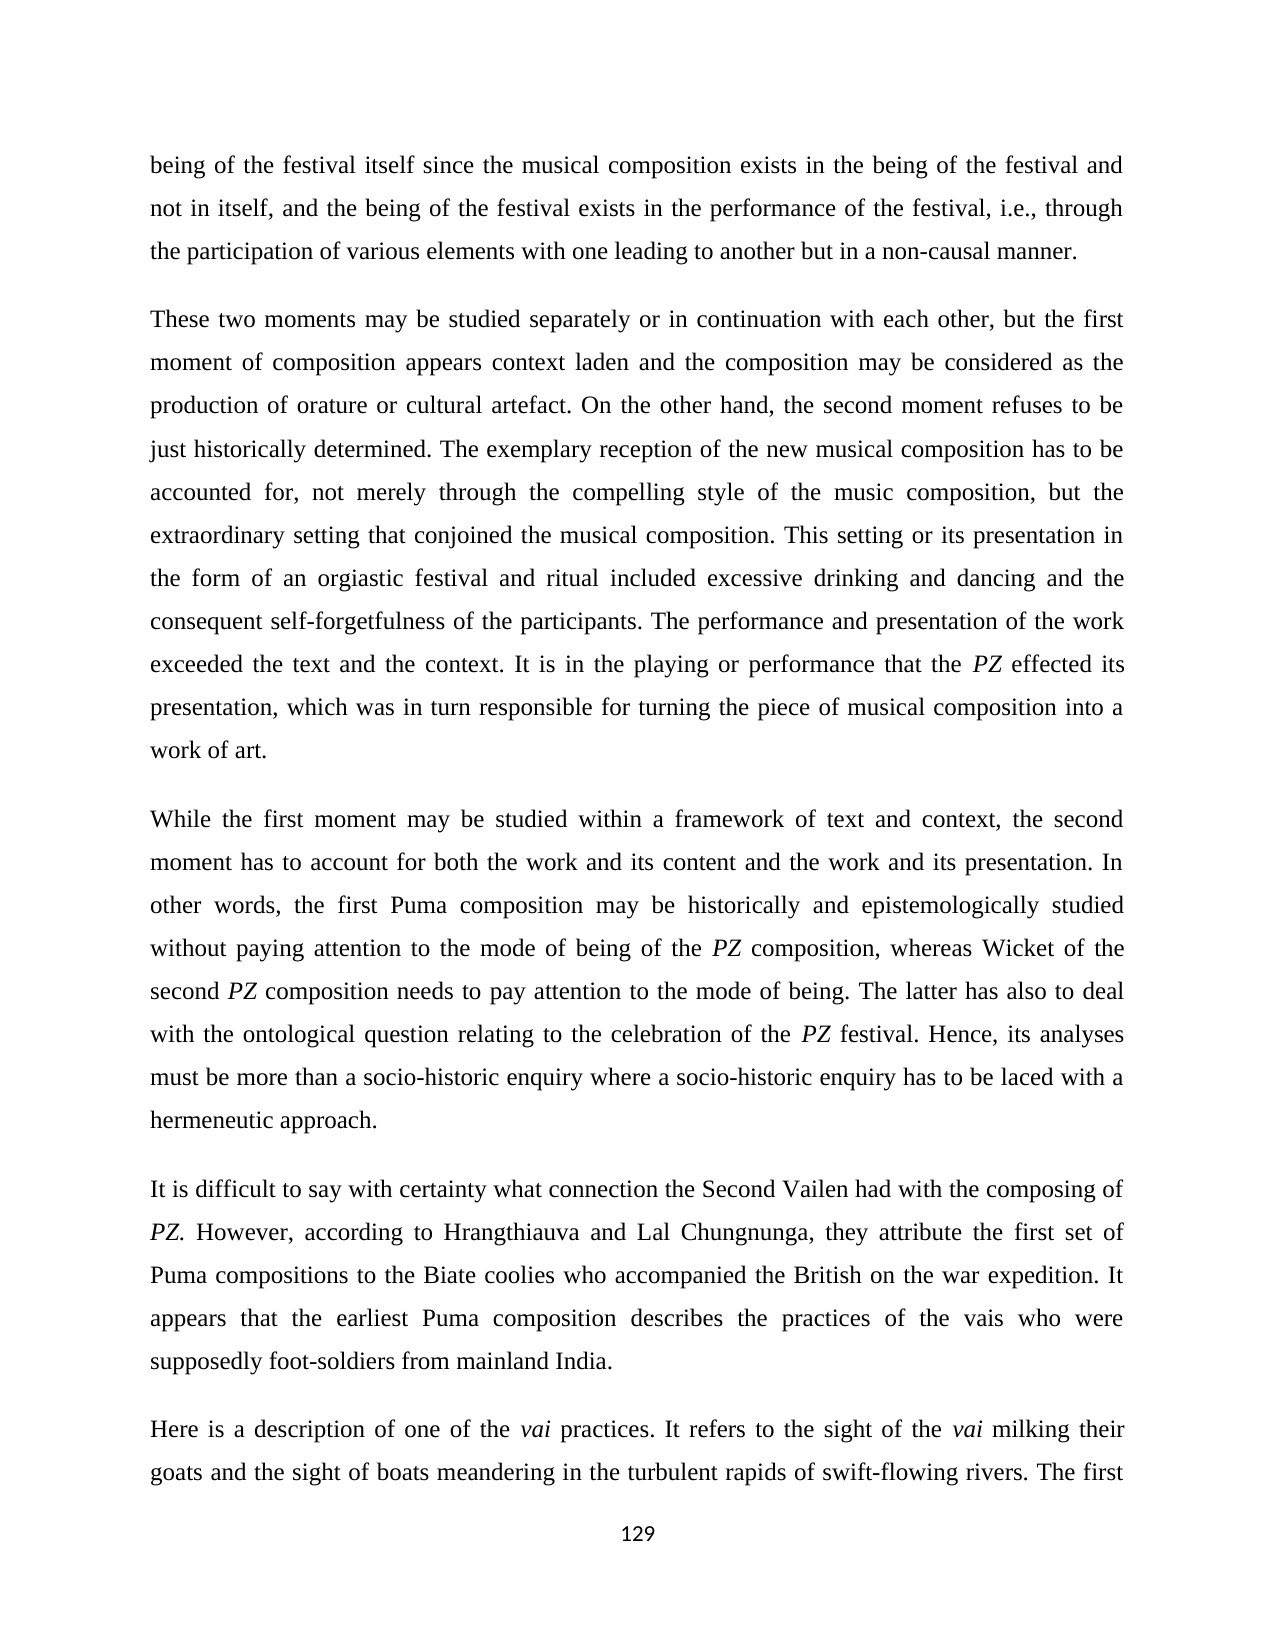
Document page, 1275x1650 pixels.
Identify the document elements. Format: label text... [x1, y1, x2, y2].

text These two moments may be studied separately or in continuation with each other, but the first moment of composition appears context laden and the composition may be considered as the production of orature or cultural artefact. On the other hand, the second moment refuses to be just historically determined. The exemplary reception of the new musical composition has to be accounted for, not merely through the compelling style of the music composition, but the extraordinary setting that conjoined the musical composition. This setting or its presentation in the form of an orgiastic festival and ritual included excessive drinking and dancing and the consequent self-forgetfulness of the participants. The performance and presentation of the work exceeded the text and the context. It is in the playing or performance that the PZ effected its presentation, which was in turn responsible for turning the piece of musical composition into a work of art. [150, 304, 1125, 764]
text While the first moment may be studied within a framework of text and context, the second moment has to account for both the work and its content and the work and its presentation. In other words, the first Puma composition may be historically and epistemologically studied without paying attention to the mode of being of the PZ composition, whereas Wicket of the second PZ composition needs to pay attention to the mode of being. The latter has also to deal with the ontological question relating to the celebration of the PZ festival. Hence, its analyses must be more than a socio-historic enquiry where a socio-historic enquiry has to be laced with a hermeneutic approach. [150, 804, 1125, 1134]
text It is difficult to say with certainty what connection the Second Vailen had with the composing of PZ. However, according to Hrangthiauva and Lal Chungnunga, they attribute the first set of Puma compositions to the Biate coolies who accompanied the British on the war expedition. It appears that the earliest Puma composition describes the practices of the vais who were supposedly foot-soldiers from mainland India. [150, 1174, 1125, 1375]
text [150, 1414, 1125, 1486]
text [150, 150, 1125, 265]
